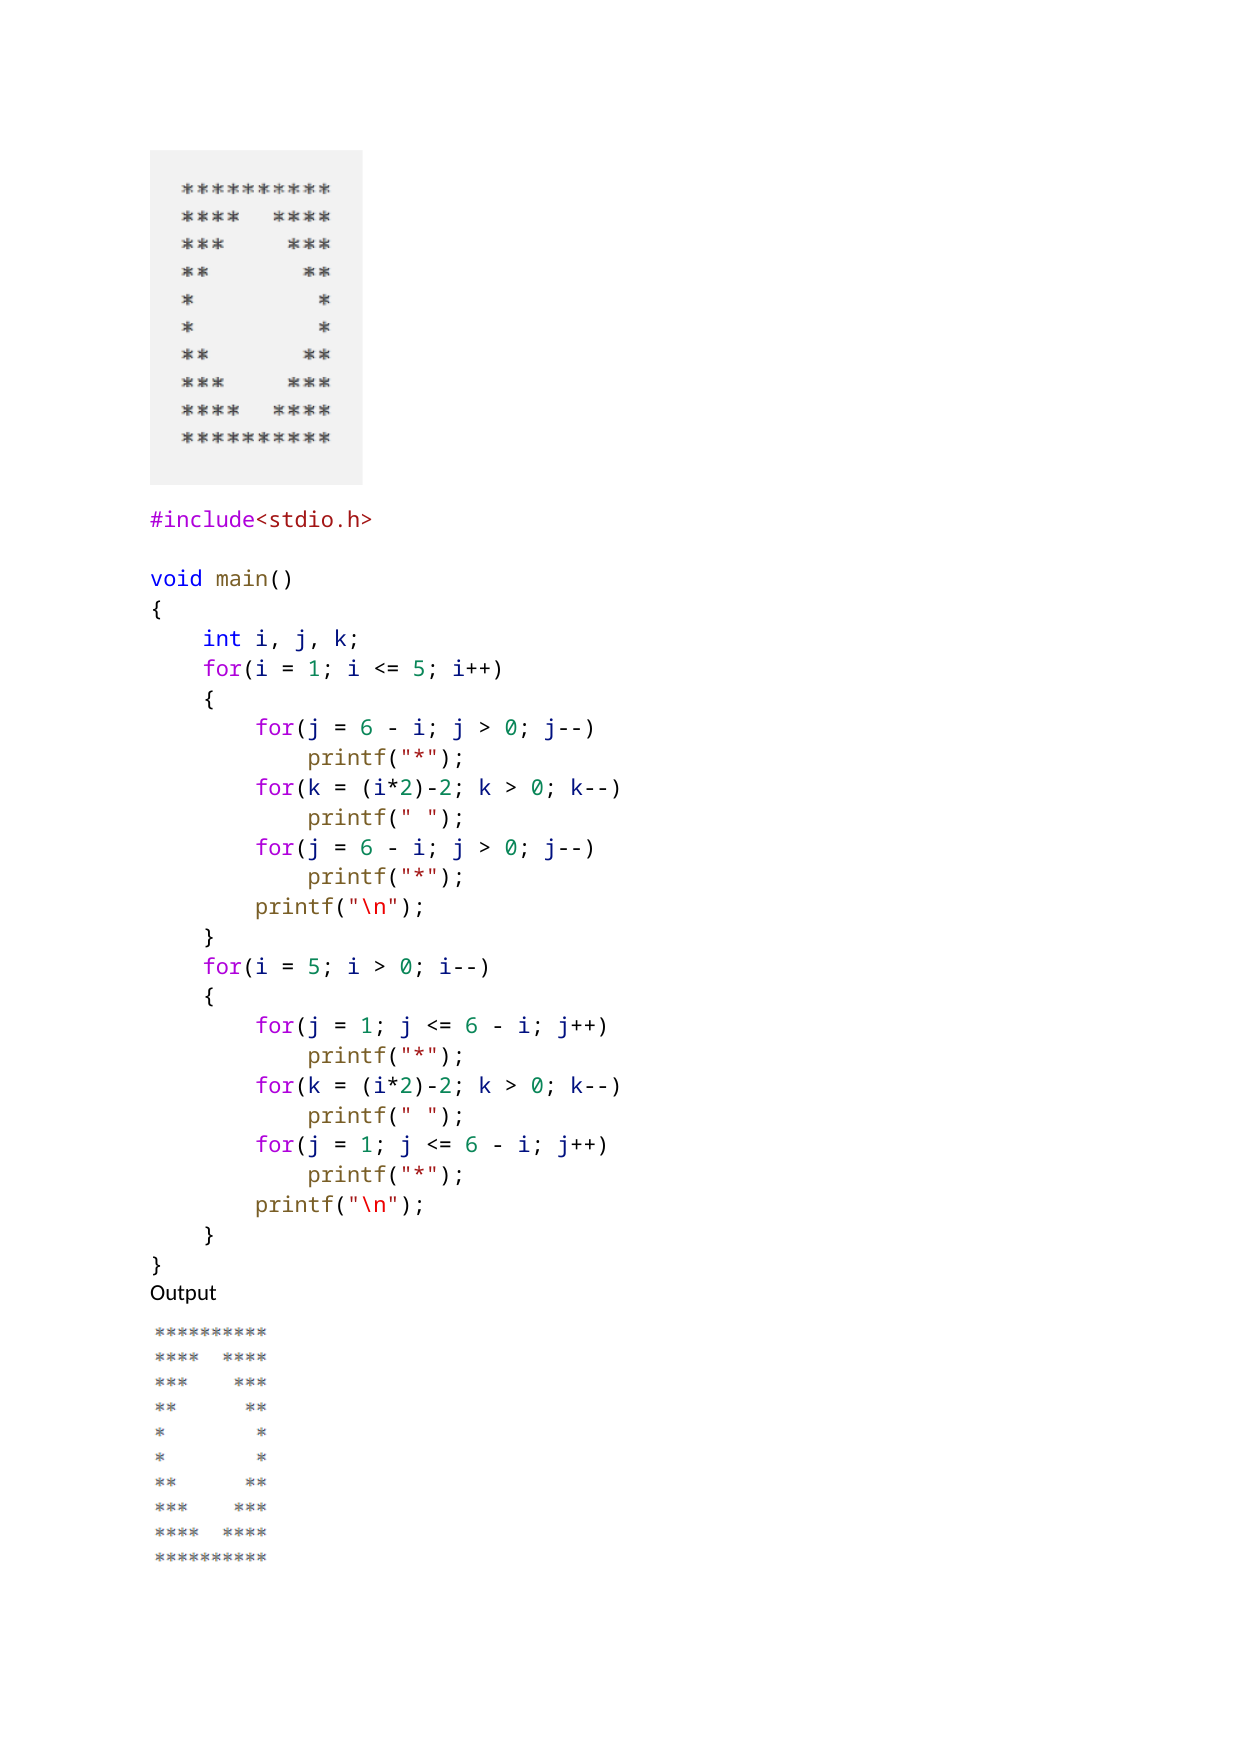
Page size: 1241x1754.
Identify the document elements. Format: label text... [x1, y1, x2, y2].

text { [150, 593, 1090, 623]
text printf("*"); [150, 861, 1090, 891]
picture [150, 1325, 273, 1569]
text printf(" "); [150, 1100, 1090, 1129]
text for(k = (i*2)-2; k > 0; k--) [150, 772, 1090, 802]
text for(i = 1; i <= 5; i++) [150, 653, 1090, 683]
text Output [150, 1278, 1090, 1306]
text for(k = (i*2)-2; k > 0; k--) [150, 1070, 1090, 1100]
text { [150, 683, 1090, 712]
text printf("\n"); [150, 891, 1090, 921]
text printf("*"); [150, 1159, 1090, 1189]
text for(j = 6 - i; j > 0; j--) [150, 712, 1090, 742]
text printf("*"); [150, 1040, 1090, 1070]
text printf("\n"); [150, 1189, 1090, 1219]
text printf(" "); [150, 802, 1090, 832]
text } [150, 921, 1090, 951]
text for(j = 1; j <= 6 - i; j++) [150, 1129, 1090, 1159]
text #include<stdio.h> [150, 504, 1090, 534]
text } [150, 1249, 1090, 1278]
picture [150, 150, 363, 485]
text for(i = 5; i > 0; i--) [150, 951, 1090, 981]
text printf("*"); [150, 742, 1090, 772]
text int i, j, k; [150, 623, 1090, 653]
text for(j = 6 - i; j > 0; j--) [150, 832, 1090, 861]
text { [150, 981, 1090, 1010]
text void main() [150, 563, 1090, 593]
text for(j = 1; j <= 6 - i; j++) [150, 1010, 1090, 1040]
text } [150, 1219, 1090, 1249]
